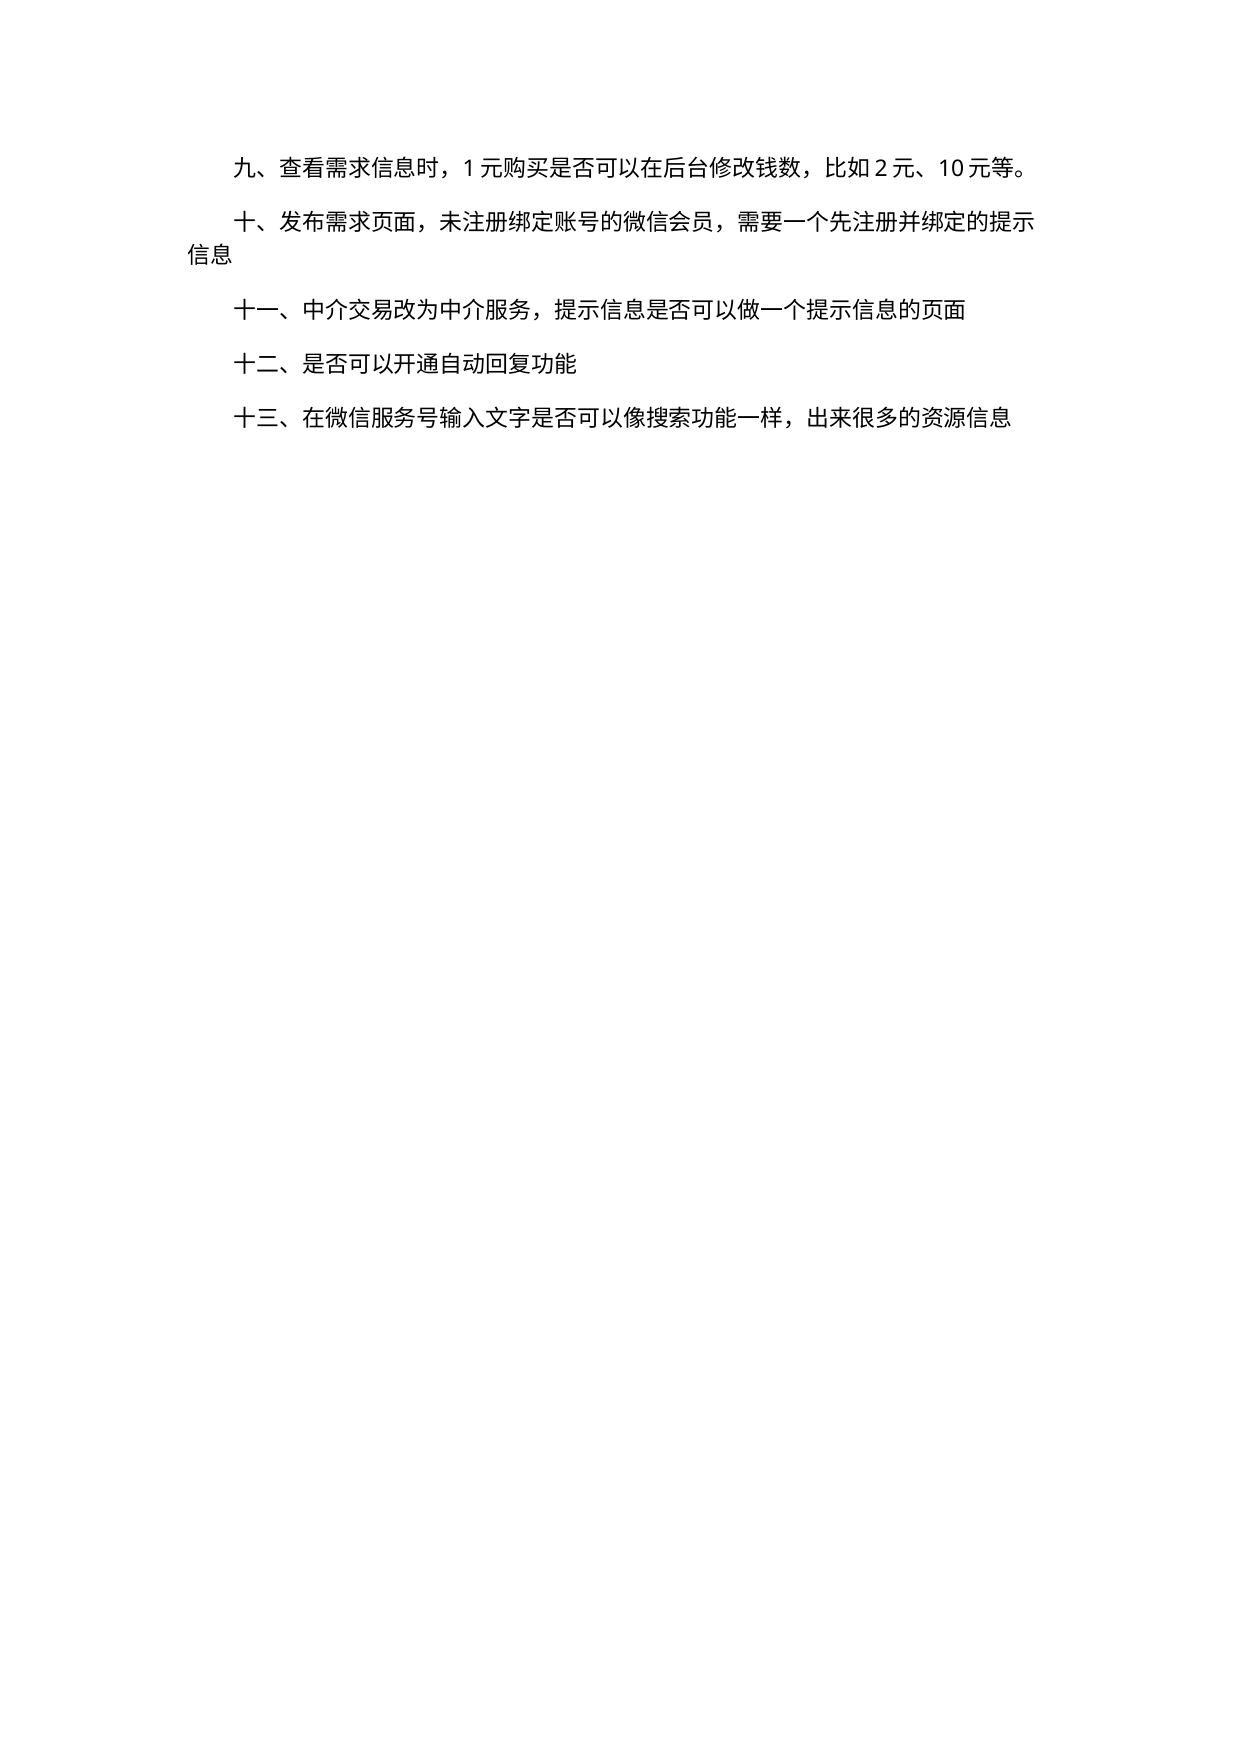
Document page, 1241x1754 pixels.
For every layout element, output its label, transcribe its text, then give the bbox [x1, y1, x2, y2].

list 是否可以开通自动回复功能 [187, 346, 1053, 379]
list 发布需求页面，未注册绑定账号的微信会员，需要一个先注册并绑定的提示信息 [187, 204, 1053, 271]
list 在微信服务号输入文字是否可以像搜索功能一样，出来很多的资源信息 [187, 399, 1053, 433]
list 中介交易改为中介服务，提示信息是否可以做一个提示信息的页面 [187, 291, 1053, 325]
list 查看需求信息时，1元购买是否可以在后台修改钱数，比如2元、10元等。 [187, 150, 1053, 183]
